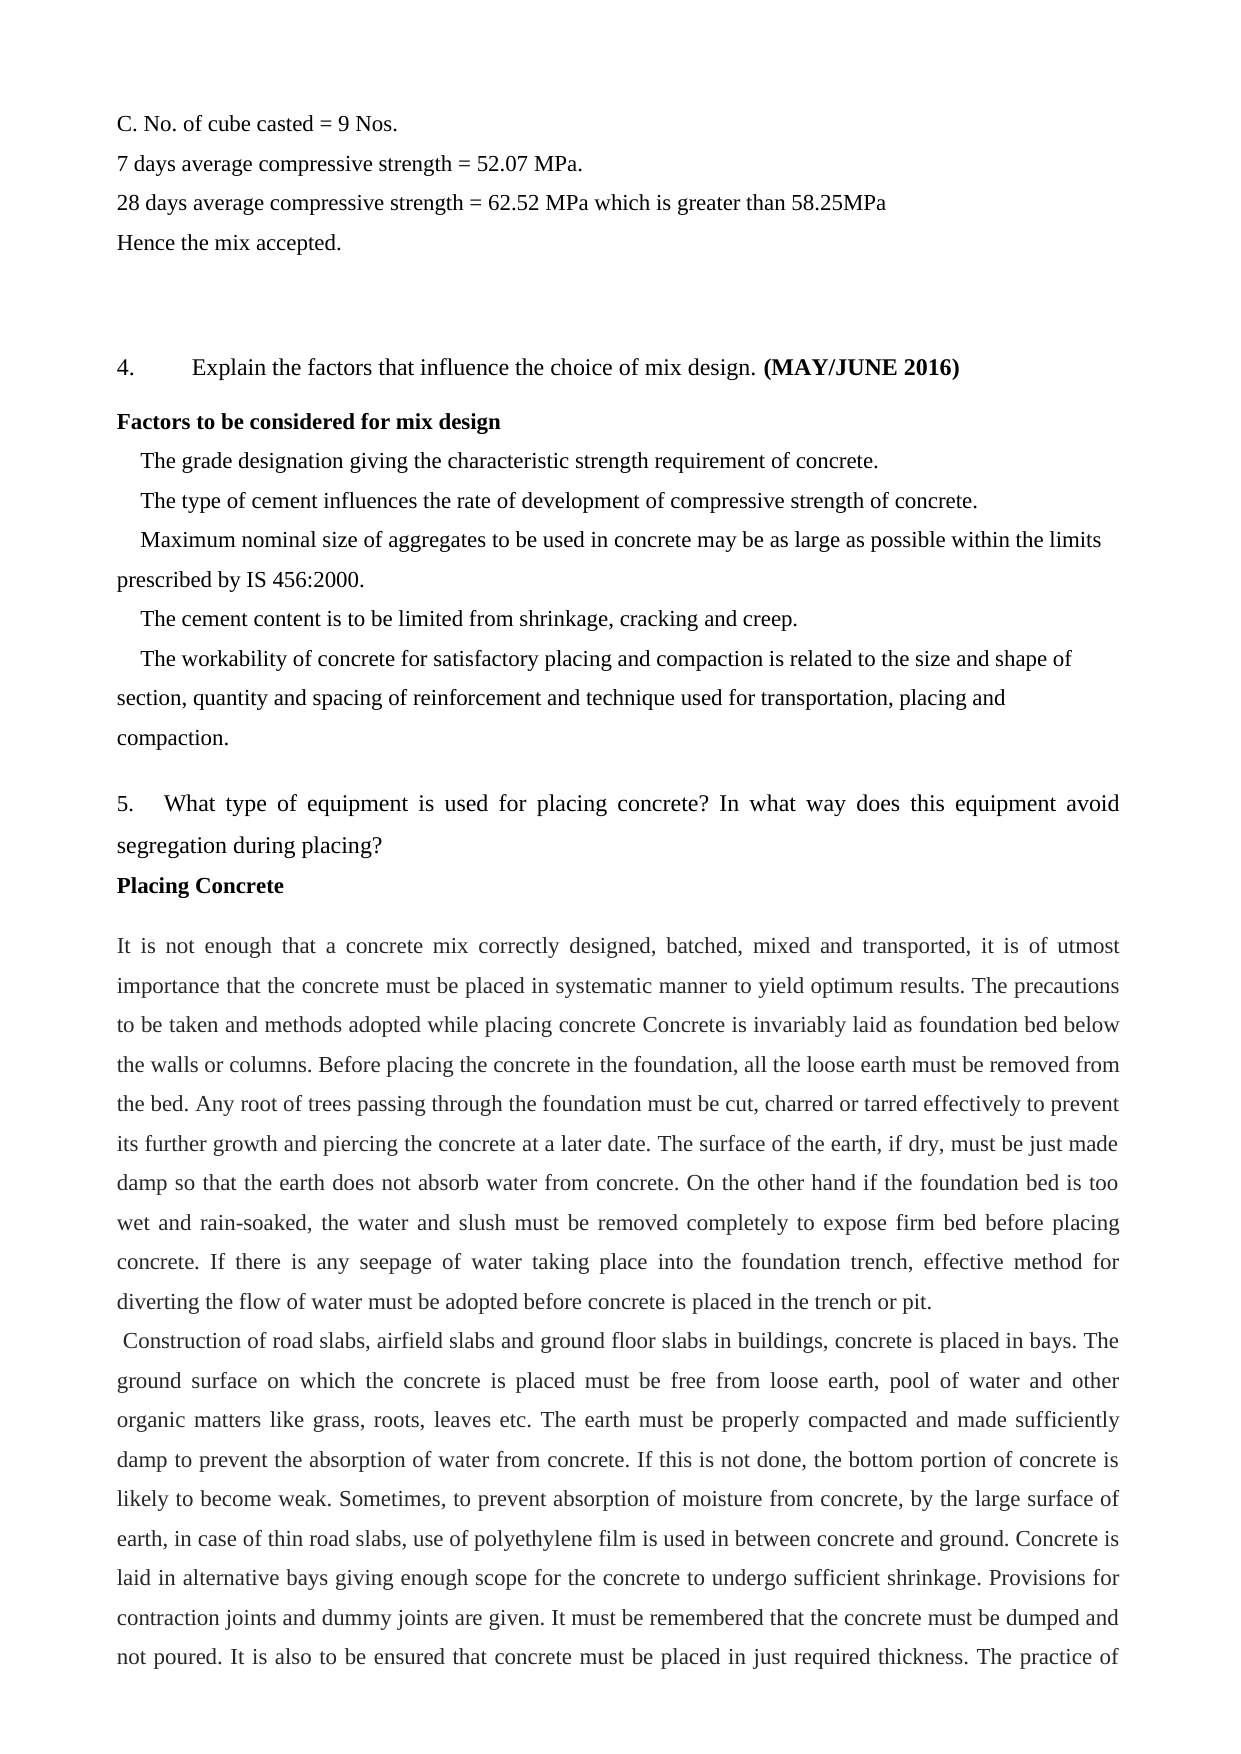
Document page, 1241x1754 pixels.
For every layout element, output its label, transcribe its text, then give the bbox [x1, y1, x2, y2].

text It is not enough that a concrete mix correctly designed, batched, mixed and transported, it is of utmost importance that the concrete must be placed in systematic manner to yield optimum results. The precautions to be taken and methods adopted while placing concrete Concrete is invariably laid as foundation bed below the walls or columns. Before placing the concrete in the foundation, all the loose earth must be removed from the bed. Any root of trees passing through the foundation must be cut, charred or tarred effectively to prevent its further growth and piercing the concrete at a later date. The surface of the earth, if dry, must be just made damp so that the earth does not absorb water from concrete. On the other hand if the foundation bed is too wet and rain-soaked, the water and slush must be removed completely to expose firm bed before placing concrete. If there is any seepage of water taking place into the foundation trench, effective method for diverting the flow of water must be adopted before concrete is placed in the trench or pit. [117, 932, 1121, 1314]
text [117, 1327, 1121, 1669]
text Factors to be considered for mix design [117, 408, 1121, 434]
list Explain the factors that influence the choice of mix design. (MAY/JUNE 2016) [117, 353, 1121, 381]
text C. No. of cube casted = 9 Nos. [117, 110, 1121, 137]
text  The workability of concrete for satisfactory placing and compaction is related to the size and shape of section, quantity and spacing of reinforcement and technique used for transportation, placing and compaction. [117, 645, 1121, 750]
text  The grade designation giving the characteristic strength requirement of concrete. [117, 448, 1121, 474]
list What type of equipment is used for placing concrete? In what way does this equipment avoid segregation during placing? [117, 789, 1121, 858]
text  The type of cement influences the rate of development of compressive strength of concrete. [117, 487, 1121, 513]
text 7 days average compressive strength = 52.07 MPa. [117, 150, 1121, 176]
text Placing Concrete [117, 872, 1121, 898]
text  The cement content is to be limited from shrinkage, cracking and creep. [117, 606, 1121, 632]
text 28 days average compressive strength = 62.52 MPa which is greater than 58.25MPa [117, 189, 1121, 216]
text  Maximum nominal size of aggregates to be used in concrete may be as large as possible within the limits prescribed by IS 456:2000. [117, 527, 1121, 592]
text Hence the mix accepted. [117, 229, 1121, 255]
